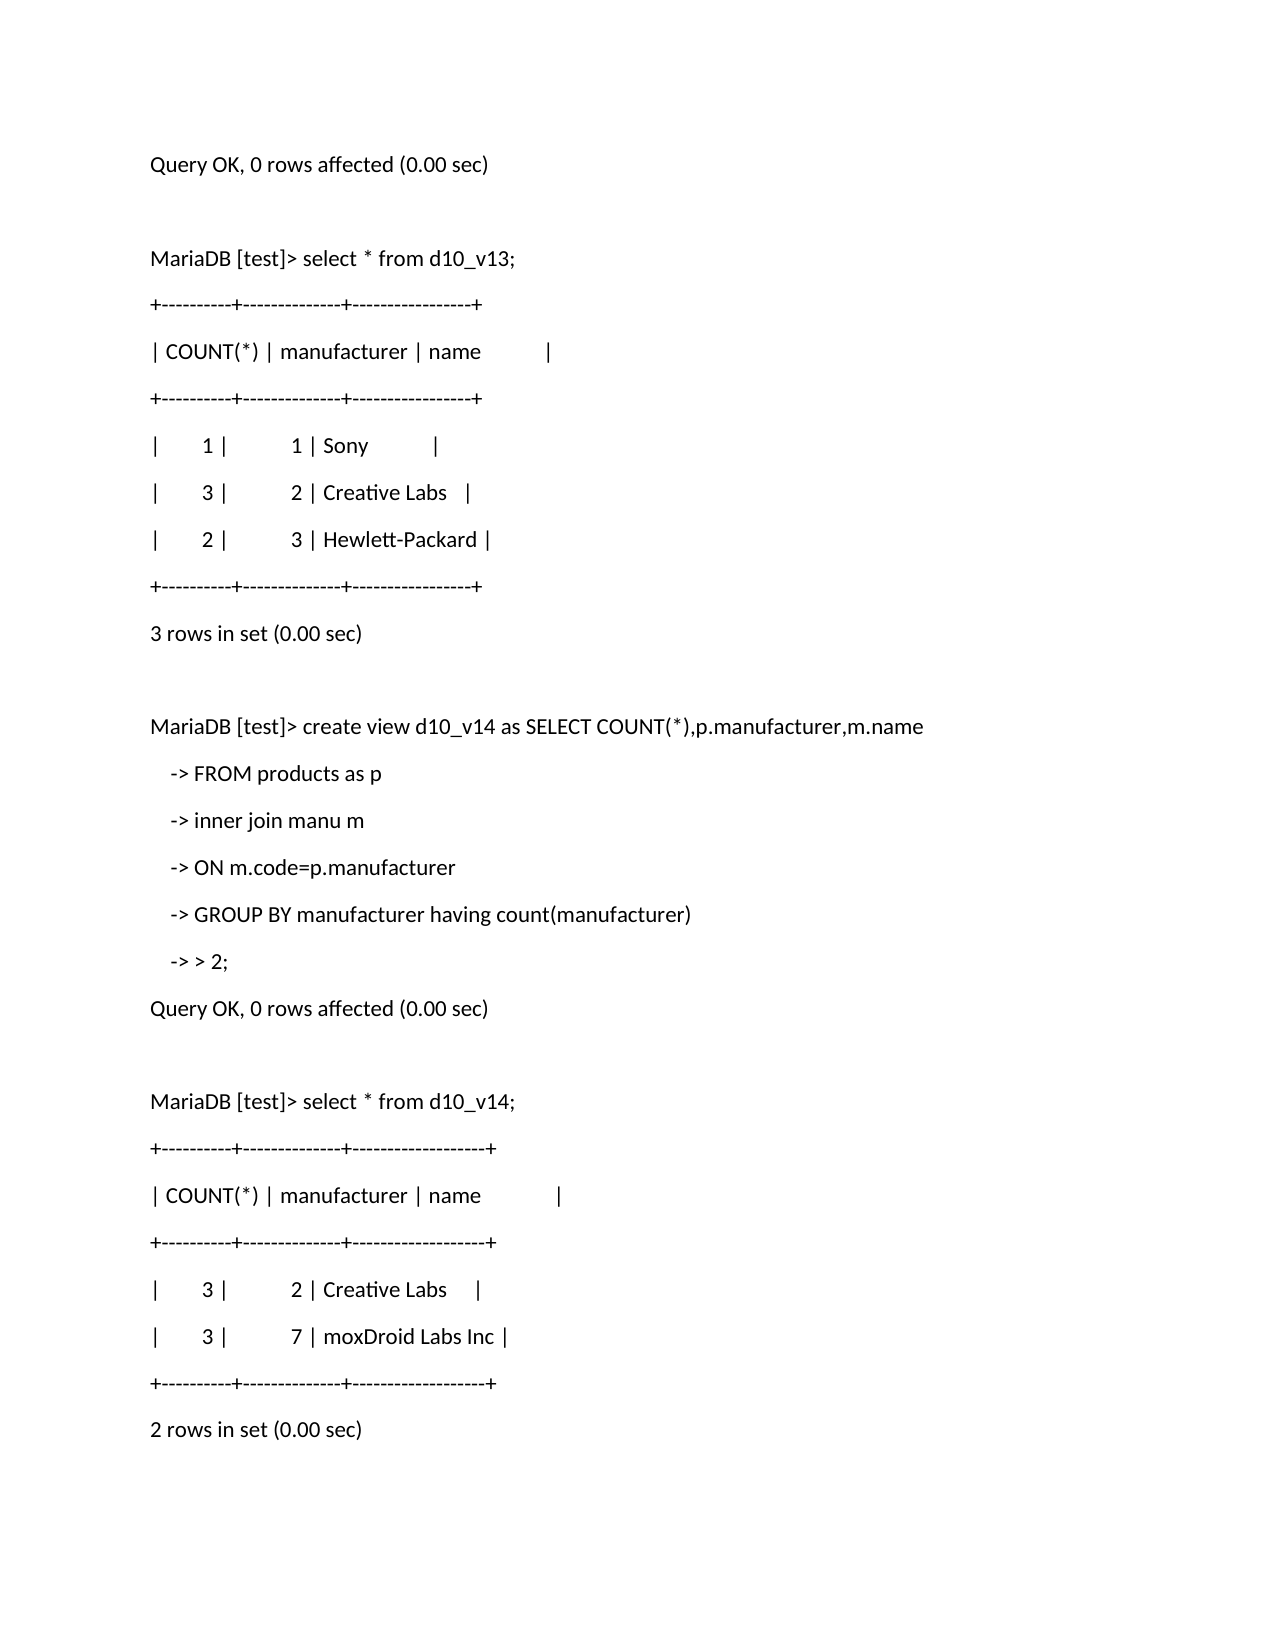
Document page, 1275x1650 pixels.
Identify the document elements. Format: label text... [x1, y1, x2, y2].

text +----------+--------------+-------------------+ [150, 1228, 1125, 1256]
text +----------+--------------+-------------------+ [150, 1134, 1125, 1162]
text | 3 | 2 | Creative Labs | [150, 1275, 1125, 1303]
text MariaDB [test]> select * from d10_v14; [150, 1087, 1125, 1116]
text | 2 | 3 | Hewlett-Packard | [150, 525, 1125, 553]
text | COUNT(*) | manufacturer | name | [150, 337, 1125, 366]
text -> FROM products as p [150, 759, 1125, 787]
text MariaDB [test]> select * from d10_v13; [150, 244, 1125, 272]
text -> > 2; [150, 947, 1125, 975]
text MariaDB [test]> create view d10_v14 as SELECT COUNT(*),p.manufacturer,m.name [150, 712, 1125, 741]
text -> inner join manu m [150, 806, 1125, 834]
text 3 rows in set (0.00 sec) [150, 619, 1125, 647]
text -> GROUP BY manufacturer having count(manufacturer) [150, 900, 1125, 928]
text +----------+--------------+-----------------+ [150, 572, 1125, 600]
text +----------+--------------+-----------------+ [150, 384, 1125, 412]
text | 3 | 7 | moxDroid Labs Inc | [150, 1322, 1125, 1350]
text | 1 | 1 | Sony | [150, 431, 1125, 459]
text +----------+--------------+-------------------+ [150, 1369, 1125, 1397]
text +----------+--------------+-----------------+ [150, 291, 1125, 319]
text | COUNT(*) | manufacturer | name | [150, 1181, 1125, 1209]
text 2 rows in set (0.00 sec) [150, 1416, 1125, 1444]
text -> ON m.code=p.manufacturer [150, 853, 1125, 881]
text | 3 | 2 | Creative Labs | [150, 478, 1125, 506]
text Query OK, 0 rows affected (0.00 sec) [150, 150, 1125, 178]
text Query OK, 0 rows affected (0.00 sec) [150, 994, 1125, 1022]
